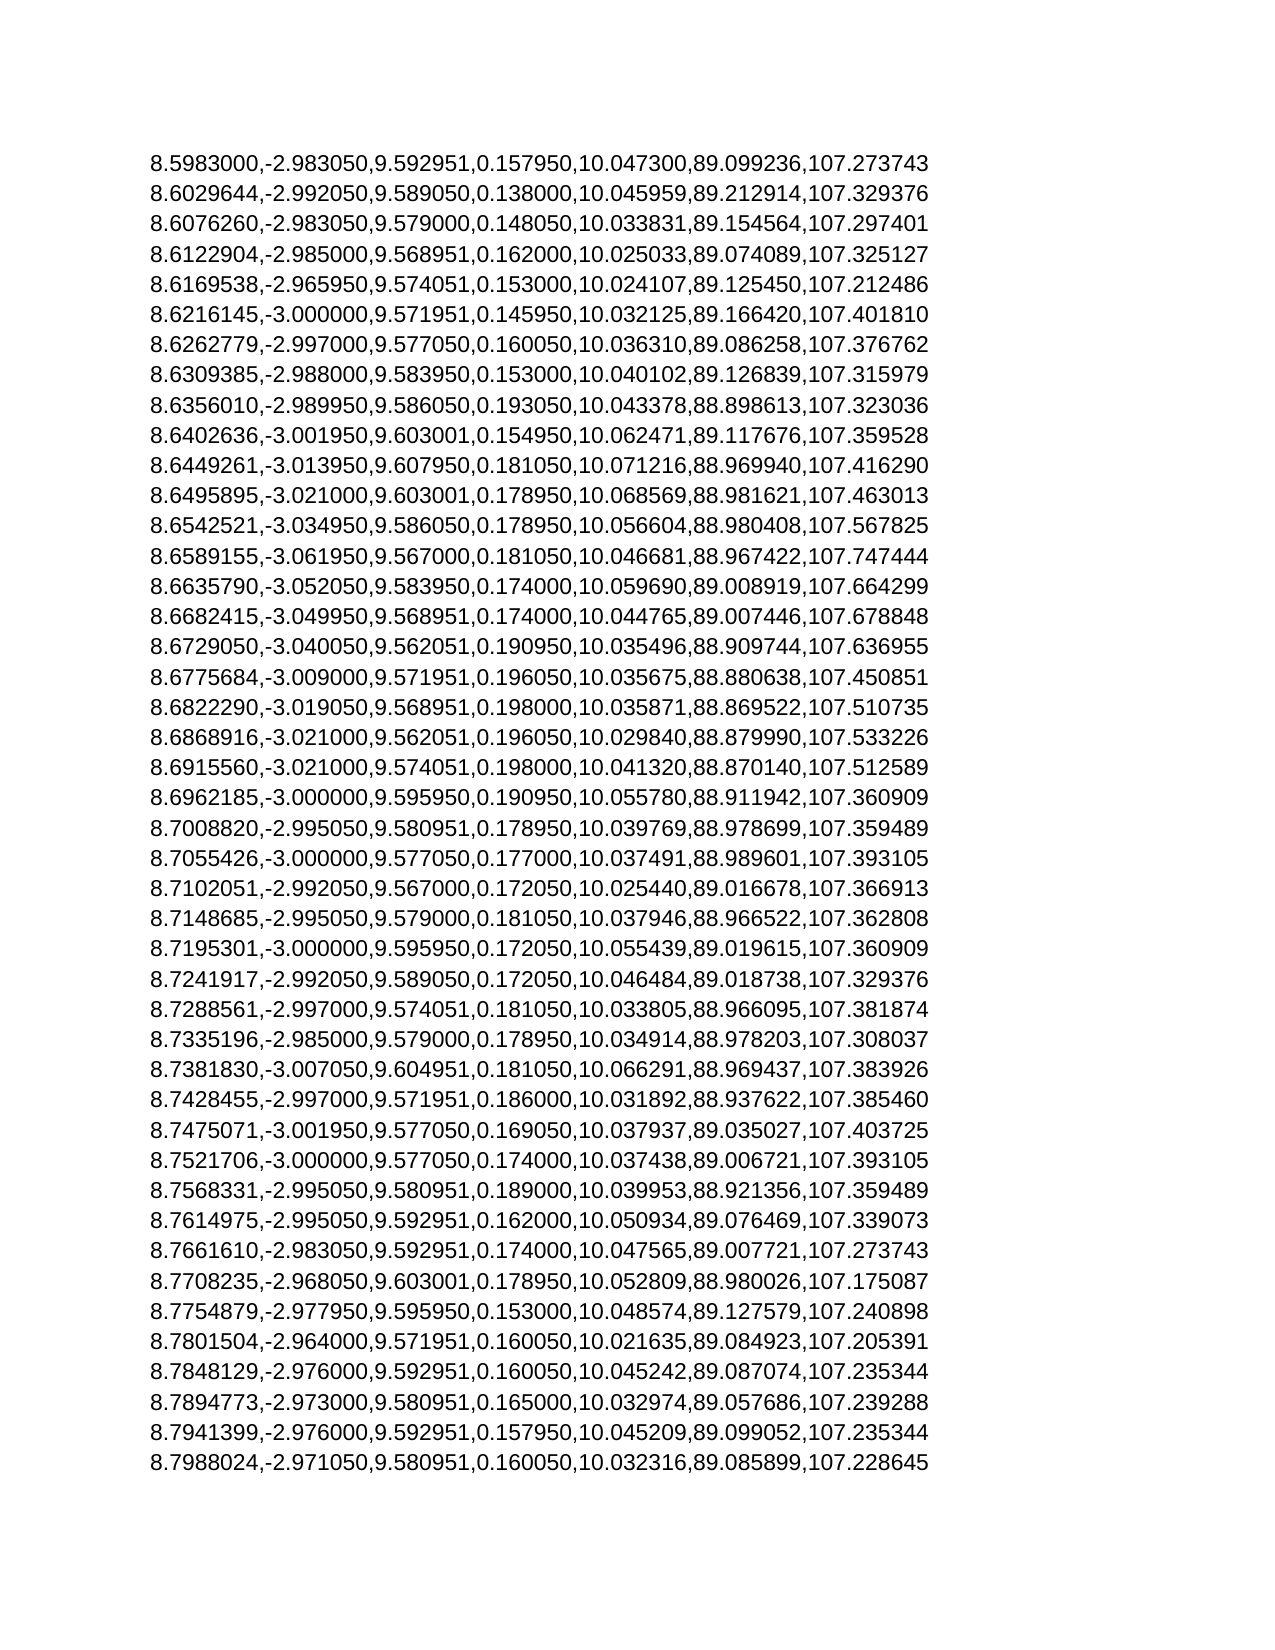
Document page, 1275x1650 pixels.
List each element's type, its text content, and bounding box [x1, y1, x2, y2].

text 8.6449261,-3.013950,9.607950,0.181050,10.071216,88.969940,107.416290 [150, 452, 1125, 478]
text 8.6216145,-3.000000,9.571951,0.145950,10.032125,89.166420,107.401810 [150, 301, 1125, 327]
text 8.6262779,-2.997000,9.577050,0.160050,10.036310,89.086258,107.376762 [150, 331, 1125, 358]
text 8.7988024,-2.971050,9.580951,0.160050,10.032316,89.085899,107.228645 [150, 1449, 1125, 1475]
text 8.6122904,-2.985000,9.568951,0.162000,10.025033,89.074089,107.325127 [150, 241, 1125, 267]
text 8.7381830,-3.007050,9.604951,0.181050,10.066291,88.969437,107.383926 [150, 1056, 1125, 1083]
text 8.6076260,-2.983050,9.579000,0.148050,10.033831,89.154564,107.297401 [150, 210, 1125, 237]
text 8.6822290,-3.019050,9.568951,0.198000,10.035871,88.869522,107.510735 [150, 694, 1125, 720]
text 8.7568331,-2.995050,9.580951,0.189000,10.039953,88.921356,107.359489 [150, 1177, 1125, 1203]
text 8.7661610,-2.983050,9.592951,0.174000,10.047565,89.007721,107.273743 [150, 1237, 1125, 1264]
text 8.7941399,-2.976000,9.592951,0.157950,10.045209,89.099052,107.235344 [150, 1419, 1125, 1445]
text 8.7148685,-2.995050,9.579000,0.181050,10.037946,88.966522,107.362808 [150, 905, 1125, 932]
text 8.7801504,-2.964000,9.571951,0.160050,10.021635,89.084923,107.205391 [150, 1328, 1125, 1354]
text 8.7428455,-2.997000,9.571951,0.186000,10.031892,88.937622,107.385460 [150, 1086, 1125, 1113]
text 8.6356010,-2.989950,9.586050,0.193050,10.043378,88.898613,107.323036 [150, 392, 1125, 418]
text 8.6868916,-3.021000,9.562051,0.196050,10.029840,88.879990,107.533226 [150, 724, 1125, 750]
text 8.7102051,-2.992050,9.567000,0.172050,10.025440,89.016678,107.366913 [150, 875, 1125, 901]
text 8.7055426,-3.000000,9.577050,0.177000,10.037491,88.989601,107.393105 [150, 845, 1125, 871]
text 8.6915560,-3.021000,9.574051,0.198000,10.041320,88.870140,107.512589 [150, 754, 1125, 781]
text 8.6589155,-3.061950,9.567000,0.181050,10.046681,88.967422,107.747444 [150, 543, 1125, 569]
text 8.6682415,-3.049950,9.568951,0.174000,10.044765,89.007446,107.678848 [150, 603, 1125, 629]
text 8.6635790,-3.052050,9.583950,0.174000,10.059690,89.008919,107.664299 [150, 573, 1125, 599]
text 8.7335196,-2.985000,9.579000,0.178950,10.034914,88.978203,107.308037 [150, 1026, 1125, 1052]
text 8.7288561,-2.997000,9.574051,0.181050,10.033805,88.966095,107.381874 [150, 996, 1125, 1022]
text 8.6962185,-3.000000,9.595950,0.190950,10.055780,88.911942,107.360909 [150, 784, 1125, 811]
text 8.6309385,-2.988000,9.583950,0.153000,10.040102,89.126839,107.315979 [150, 361, 1125, 388]
text 8.7241917,-2.992050,9.589050,0.172050,10.046484,89.018738,107.329376 [150, 966, 1125, 992]
text 8.6402636,-3.001950,9.603001,0.154950,10.062471,89.117676,107.359528 [150, 422, 1125, 448]
text 8.6729050,-3.040050,9.562051,0.190950,10.035496,88.909744,107.636955 [150, 633, 1125, 660]
text 8.7894773,-2.973000,9.580951,0.165000,10.032974,89.057686,107.239288 [150, 1388, 1125, 1415]
text 8.5983000,-2.983050,9.592951,0.157950,10.047300,89.099236,107.273743 [150, 150, 1125, 176]
text 8.7848129,-2.976000,9.592951,0.160050,10.045242,89.087074,107.235344 [150, 1358, 1125, 1385]
text 8.6169538,-2.965950,9.574051,0.153000,10.024107,89.125450,107.212486 [150, 271, 1125, 297]
text 8.6029644,-2.992050,9.589050,0.138000,10.045959,89.212914,107.329376 [150, 180, 1125, 207]
text 8.7708235,-2.968050,9.603001,0.178950,10.052809,88.980026,107.175087 [150, 1268, 1125, 1294]
text 8.7475071,-3.001950,9.577050,0.169050,10.037937,89.035027,107.403725 [150, 1117, 1125, 1143]
text 8.7008820,-2.995050,9.580951,0.178950,10.039769,88.978699,107.359489 [150, 814, 1125, 841]
text 8.7521706,-3.000000,9.577050,0.174000,10.037438,89.006721,107.393105 [150, 1147, 1125, 1173]
text 8.7754879,-2.977950,9.595950,0.153000,10.048574,89.127579,107.240898 [150, 1298, 1125, 1324]
text 8.6542521,-3.034950,9.586050,0.178950,10.056604,88.980408,107.567825 [150, 512, 1125, 539]
text 8.6495895,-3.021000,9.603001,0.178950,10.068569,88.981621,107.463013 [150, 482, 1125, 509]
text 8.7195301,-3.000000,9.595950,0.172050,10.055439,89.019615,107.360909 [150, 935, 1125, 962]
text 8.6775684,-3.009000,9.571951,0.196050,10.035675,88.880638,107.450851 [150, 663, 1125, 690]
text 8.7614975,-2.995050,9.592951,0.162000,10.050934,89.076469,107.339073 [150, 1207, 1125, 1234]
